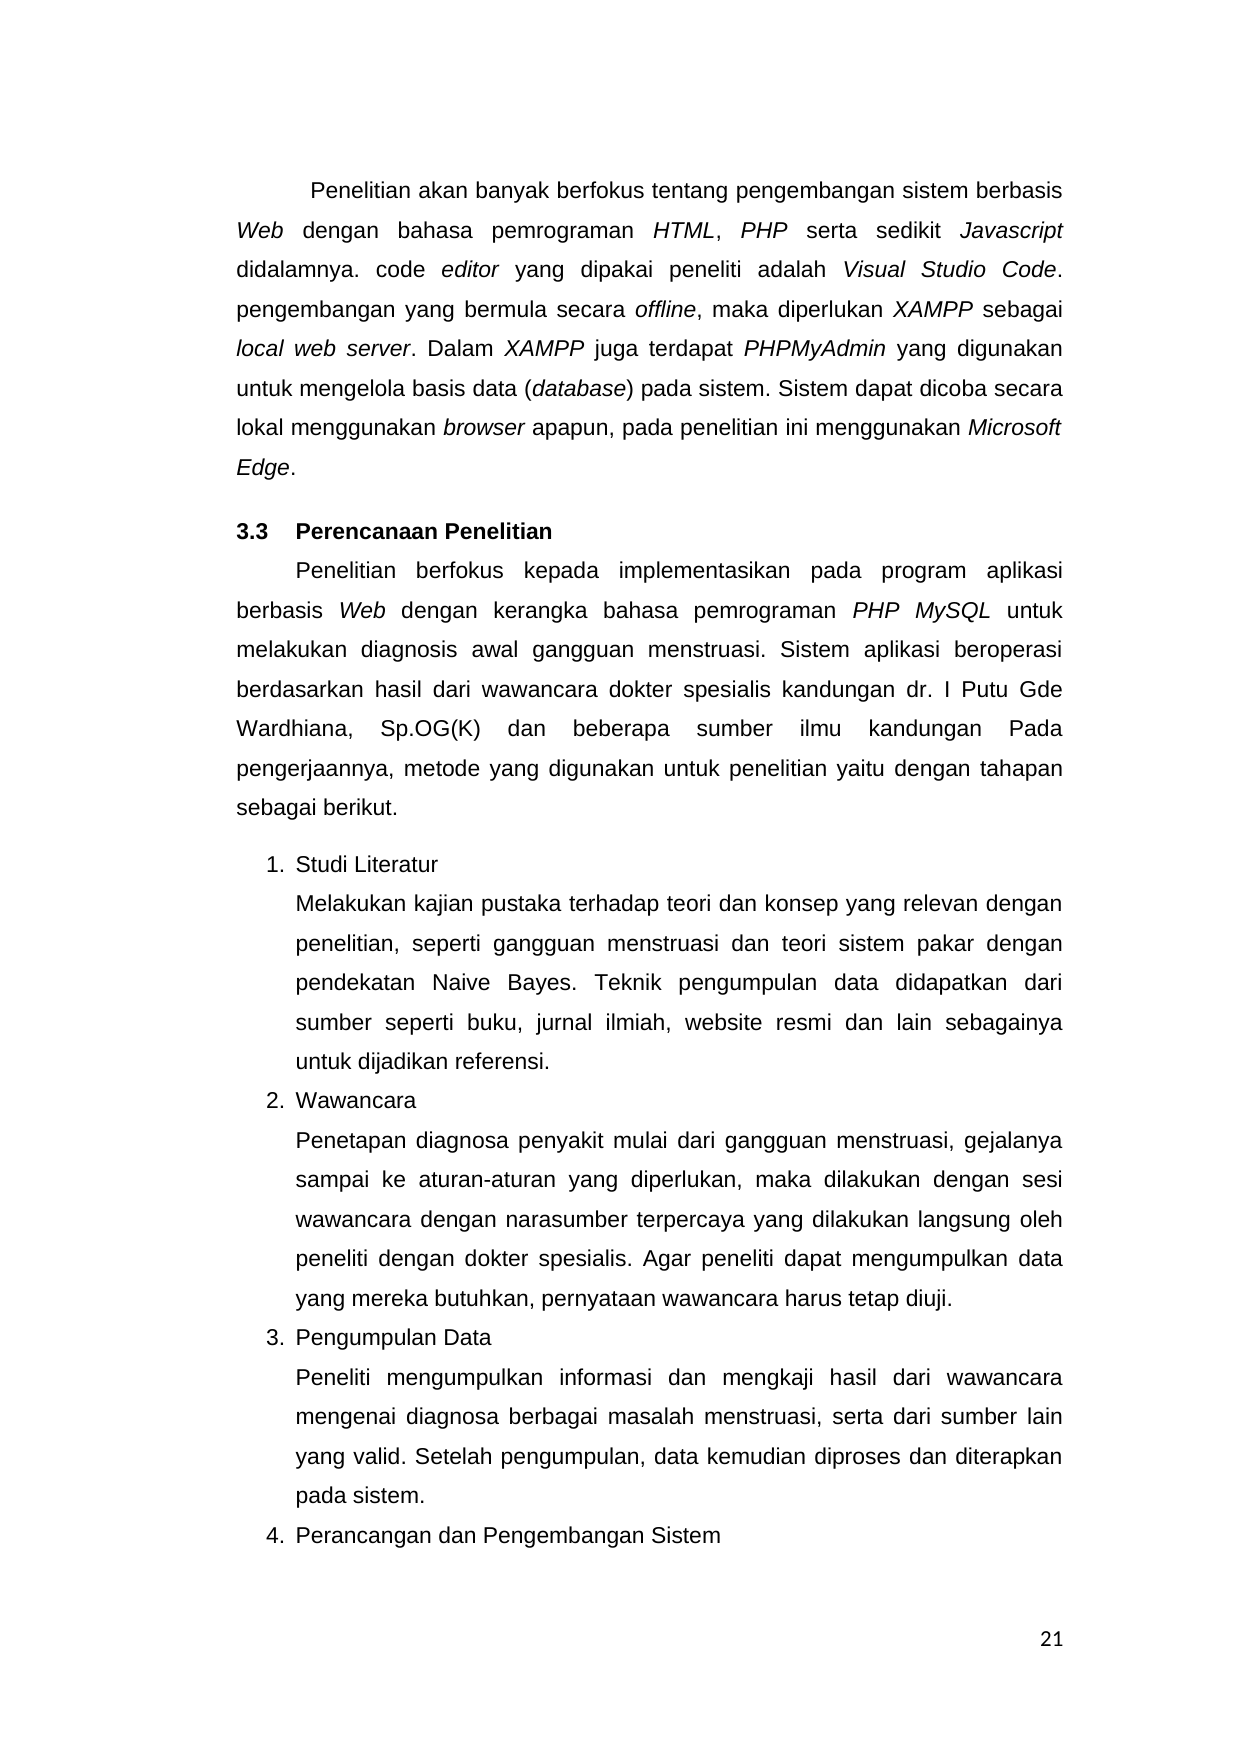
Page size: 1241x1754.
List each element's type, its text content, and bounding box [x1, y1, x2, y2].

list Studi Literatur [266, 851, 1063, 877]
list Perancangan dan Pengembangan Sistem [266, 1522, 1063, 1548]
list Penetapan diagnosa penyakit mulai dari gangguan menstruasi, gejalanya sampai ke aturan-aturan yang diperlukan, maka dilakukan dengan sesi wawancara dengan narasumber terpercaya yang dilakukan langsung oleh peneliti dengan dokter spesialis. Agar peneliti dapat mengumpulkan data yang mereka butuhkan, pernyataan wawancara harus tetap diuji. [295, 1127, 1063, 1311]
list Melakukan kajian pustaka terhadap teori dan konsep yang relevan dengan penelitian, seperti gangguan menstruasi dan teori sistem pakar dengan pendekatan Naive Bayes. Teknik pengumpulan data didapatkan dari sumber seperti buku, jurnal ilmiah, website resmi dan lain sebagainya untuk dijadikan referensi. [295, 890, 1063, 1074]
subtitle Perencanaan Penelitian [236, 518, 1063, 544]
text Penelitian berfokus kepada implementasikan pada program aplikasi berbasis Web dengan kerangka bahasa pemrograman PHP MySQL untuk melakukan diagnosis awal gangguan menstruasi. Sistem aplikasi beroperasi berdasarkan hasil dari wawancara dokter spesialis kandungan dr. I Putu Gde Wardhiana, Sp.OG(K) dan beberapa sumber ilmu kandungan Pada pengerjaannya, metode yang digunakan untuk penelitian yaitu dengan tahapan sebagai berikut. [236, 557, 1063, 821]
list Peneliti mengumpulkan informasi dan mengkaji hasil dari wawancara mengenai diagnosa berbagai masalah menstruasi, serta dari sumber lain yang valid. Setelah pengumpulan, data kemudian diproses dan diterapkan pada sistem. [295, 1364, 1063, 1508]
list Pengumpulan Data [266, 1324, 1063, 1351]
text Penelitian akan banyak berfokus tentang pengembangan sistem berbasis Web dengan bahasa pemrograman HTML, PHP serta sedikit Javascript didalamnya. code editor yang dipakai peneliti adalah Visual Studio Code. pengembangan yang bermula secara offline, maka diperlukan XAMPP sebagai local web server. Dalam XAMPP juga terdapat PHPMyAdmin yang digunakan untuk mengelola basis data (database) pada sistem. Sistem dapat dicoba secara lokal menggunakan browser apapun, pada penelitian ini menggunakan Microsoft Edge. [236, 177, 1063, 480]
list Wawancara [266, 1087, 1063, 1114]
